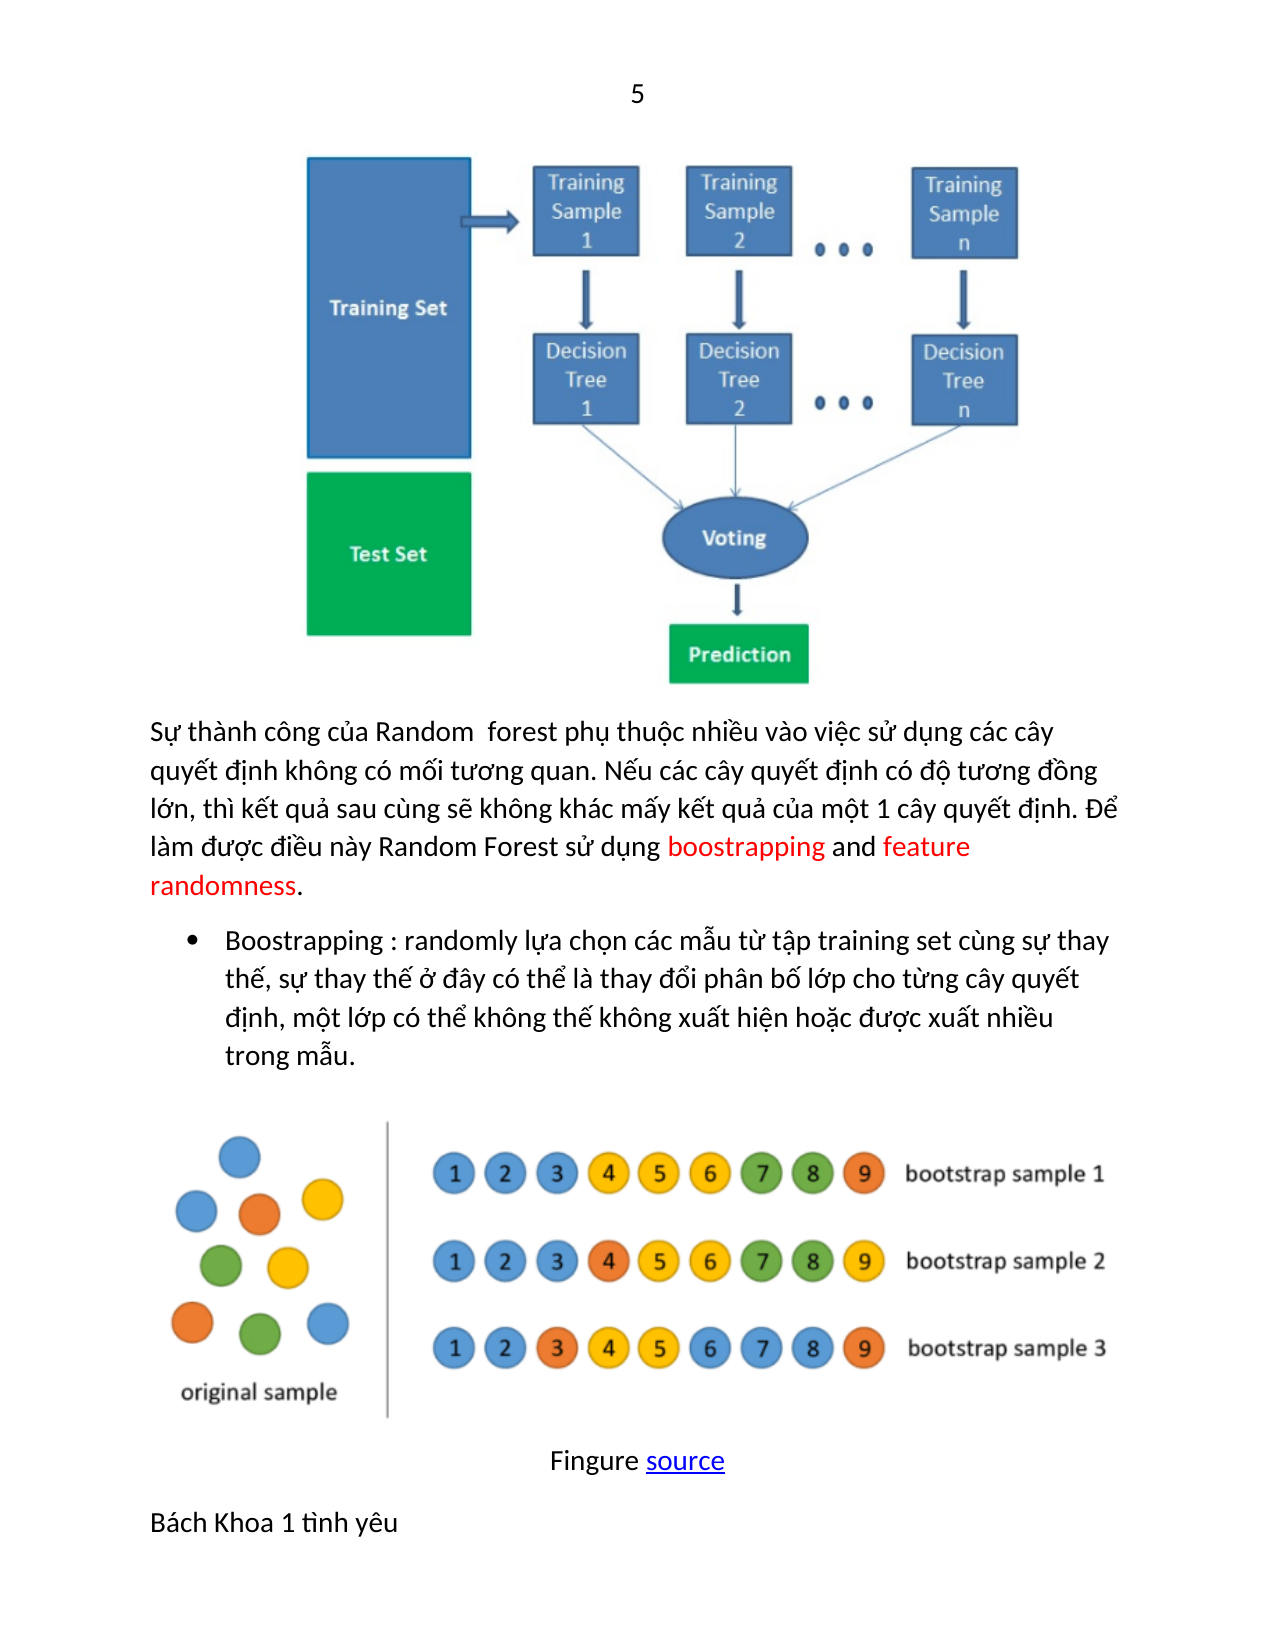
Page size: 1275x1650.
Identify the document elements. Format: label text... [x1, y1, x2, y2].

picture [300, 150, 1046, 694]
picture [150, 1092, 1125, 1423]
text Sự thành công của Random forest phụ thuộc nhiều vào việc sử dụng các cây quyết định không có mối tương quan. Nếu các cây quyết định có độ tương đồng lớn, thì kết quả sau cùng sẽ không khác mấy kết quả của một 1 cây quyết định. Để làm được điều này Random Forest sử dụng boostrapping and feature randomness. [150, 713, 1125, 903]
list Boostrapping : randomly lựa chọn các mẫu từ tập training set cùng sự thay thế, sự thay thế ở đây có thể là thay đổi phân bố lớp cho từng cây quyết định, một lớp có thể không thế không xuất hiện hoặc được xuất nhiều trong mẫu. [187, 922, 1125, 1073]
text Fingure [150, 1442, 1125, 1478]
